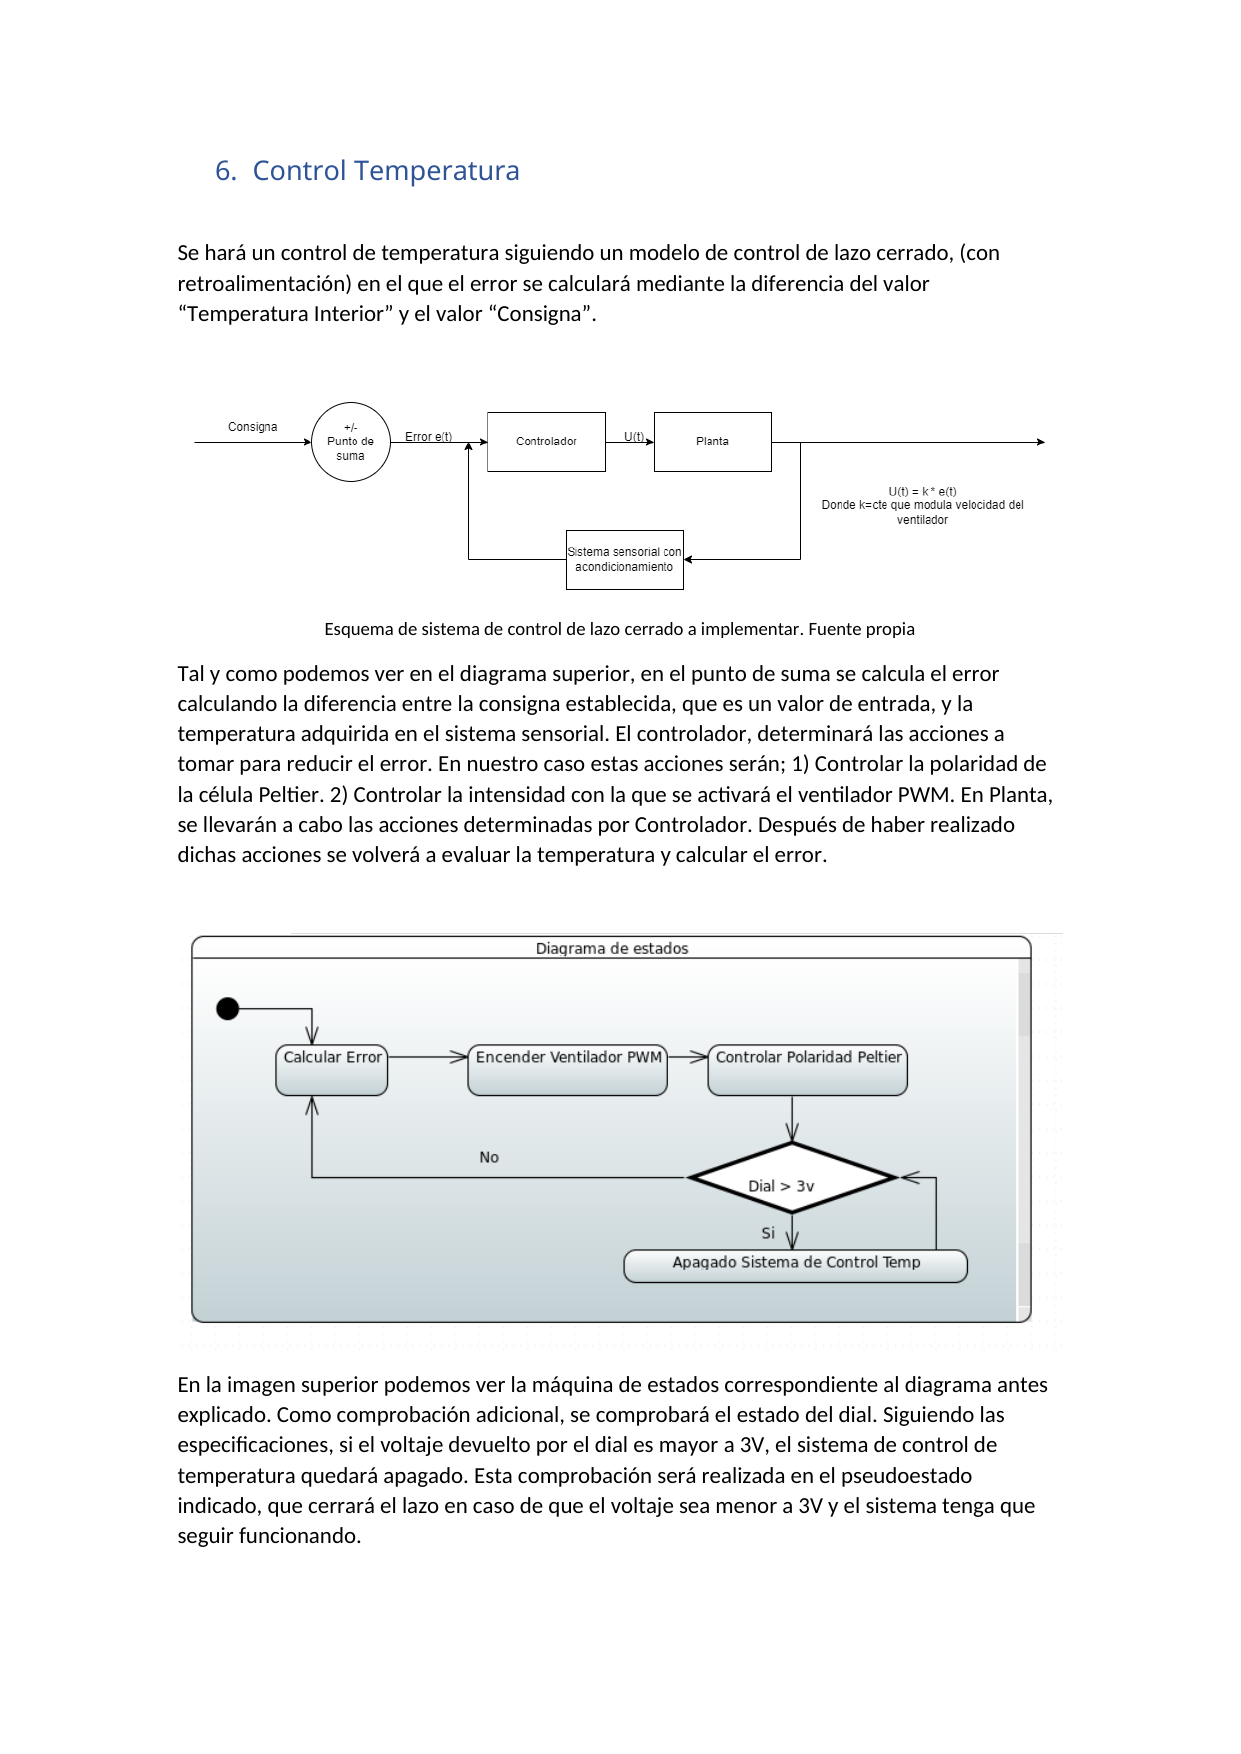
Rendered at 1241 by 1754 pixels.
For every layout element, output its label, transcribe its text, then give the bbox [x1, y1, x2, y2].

picture [177, 933, 1063, 1352]
text En la imagen superior podemos ver la máquina de estados correspondiente al diagrama antes explicado. Como comprobación adicional, se comprobará el estado del dial. Siguiendo las especificaciones, si el voltaje devuelto por el dial es mayor a 3V, el sistema de control de temperatura quedará apagado. Esta comprobación será realizada en el pseudoestado indicado, que cerrará el lazo en caso de que el voltaje sea menor a 3V y el sistema tenga que seguir funcionando. [177, 1370, 1063, 1549]
picture [177, 392, 1063, 599]
subtitle Control Temperatura [215, 152, 1063, 189]
text Se hará un control de temperatura siguiendo un modelo de control de lazo cerrado, (con retroalimentación) en el que el error se calculará mediante la diferencia del valor “Temperatura Interior” y el valor “Consigna”. [177, 238, 1063, 327]
text Tal y como podemos ver en el diagrama superior, en el punto de suma se calcula el error calculando la diferencia entre la consigna establecida, que es un valor de entrada, y la temperatura adquirida en el sistema sensorial. El controlador, determinará las acciones a tomar para reducir el error. En nuestro caso estas acciones serán; 1) Controlar la polaridad de la célula Peltier. 2) Controlar la intensidad con la que se activará el ventilador PWM. En Planta, se llevarán a cabo las acciones determinadas por Controlador. Después de haber realizado dichas acciones se volverá a evaluar la temperatura y calcular el error. [177, 659, 1063, 868]
text Esquema de sistema de control de lazo cerrado a implementar. Fuente propia [177, 617, 1063, 640]
